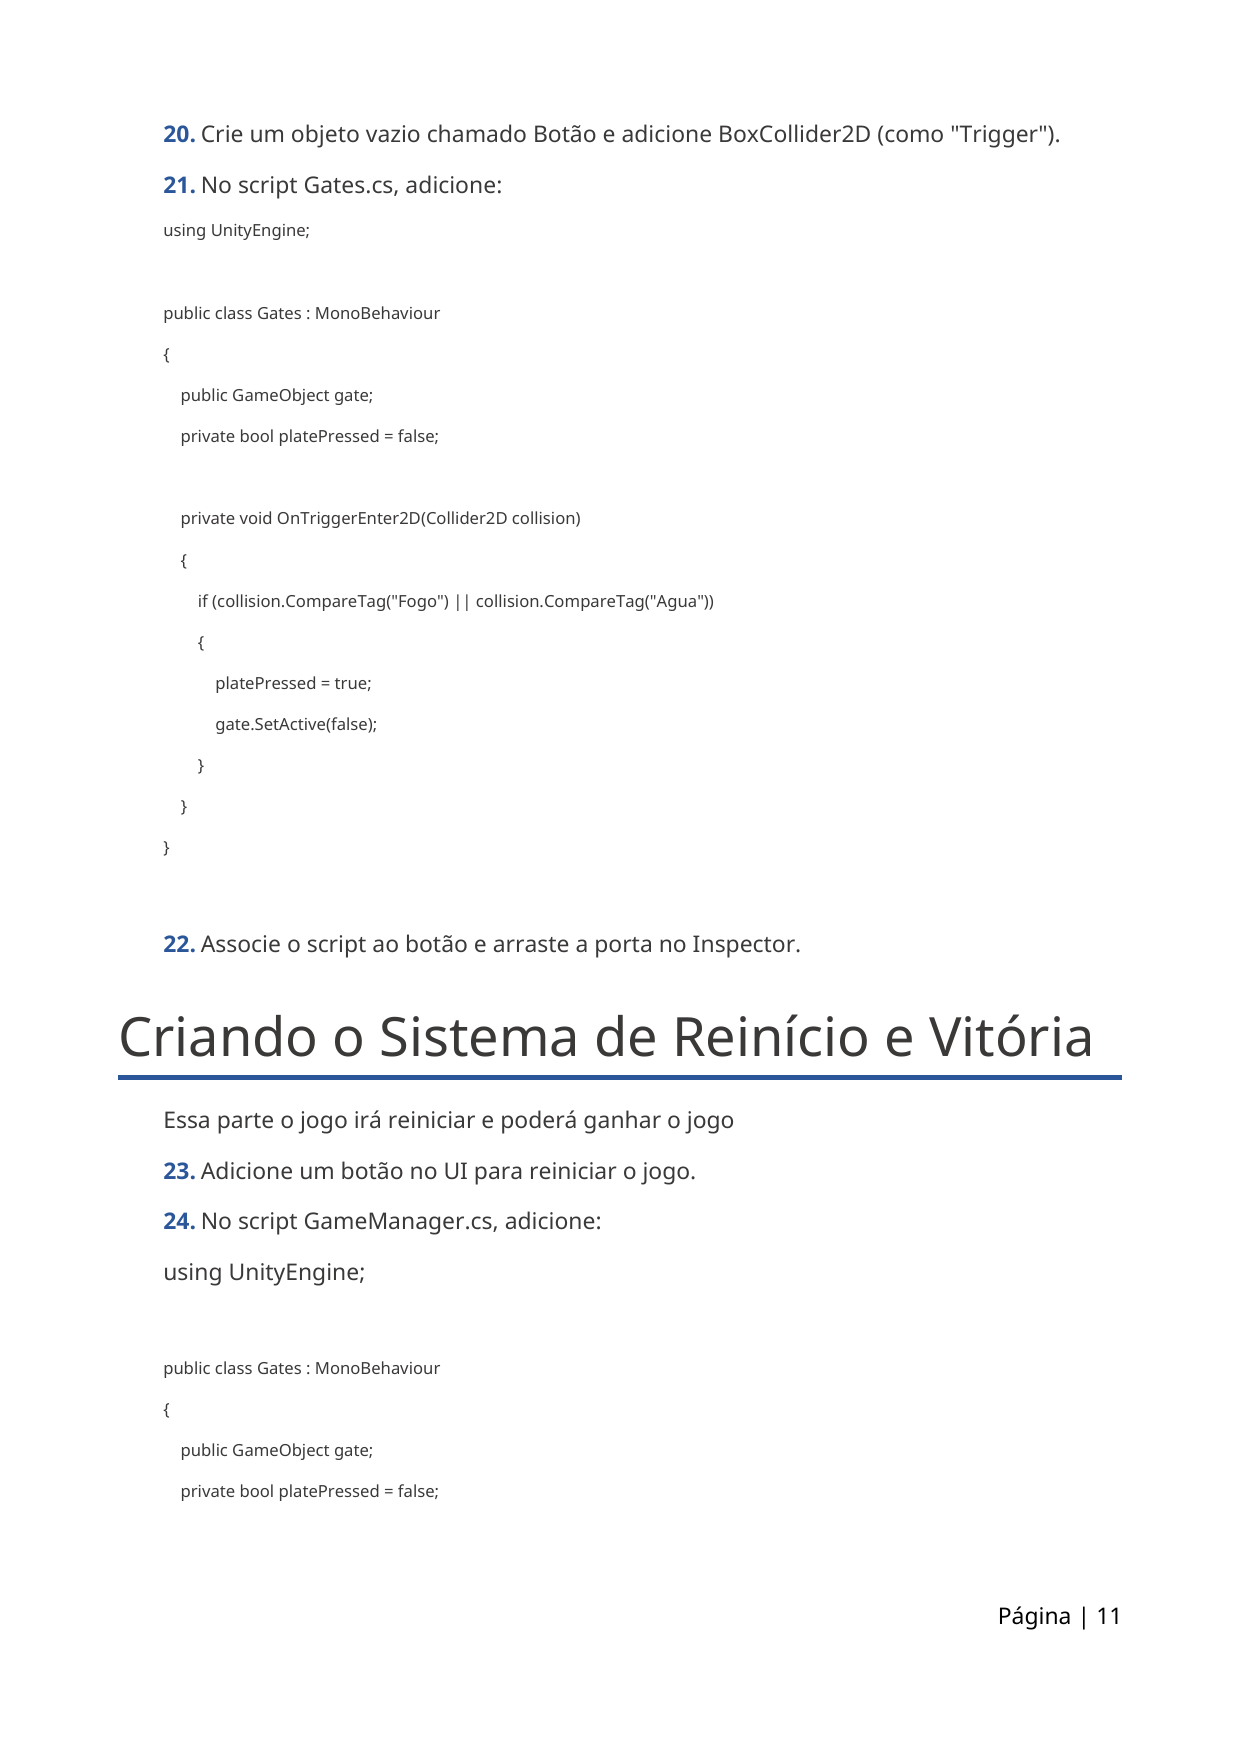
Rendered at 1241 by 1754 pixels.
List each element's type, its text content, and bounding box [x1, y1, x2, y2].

list if (collision.CompareTag("Fogo") || collision.CompareTag("Agua")) [163, 589, 1122, 612]
list public class Gates : MonoBehaviour [163, 1357, 1122, 1379]
subtitle Criando o Sistema de Reinício e Vitória [118, 999, 1122, 1075]
list using UnityEngine; [163, 219, 1122, 242]
list using UnityEngine; [163, 1256, 1122, 1287]
list private bool platePressed = false; [163, 1480, 1122, 1503]
list { [163, 548, 1122, 571]
list public GameObject gate; [163, 383, 1122, 406]
list Crie um objeto vazio chamado Botão e adicione BoxCollider2D (como "Trigger"). [163, 118, 1122, 149]
list public class Gates : MonoBehaviour [163, 301, 1122, 324]
list private bool platePressed = false; [163, 425, 1122, 447]
list No script Gates.cs, adicione: [163, 168, 1122, 200]
list { [163, 630, 1122, 653]
list Associe o script ao botão e arraste a porta no Inspector. [163, 928, 1122, 959]
list Essa parte o jogo irá reiniciar e poderá ganhar o jogo [163, 1104, 1122, 1136]
list gate.SetActive(false); [163, 713, 1122, 735]
list } [163, 754, 1122, 777]
list } [163, 836, 1122, 859]
list { [163, 1398, 1122, 1420]
list platePressed = true; [163, 672, 1122, 694]
list } [163, 795, 1122, 818]
list private void OnTriggerEnter2D(Collider2D collision) [163, 507, 1122, 530]
list No script GameManager.cs, adicione: [163, 1205, 1122, 1237]
list public GameObject gate; [163, 1439, 1122, 1462]
list Adicione um botão no UI para reiniciar o jogo. [163, 1155, 1122, 1186]
list { [163, 342, 1122, 365]
